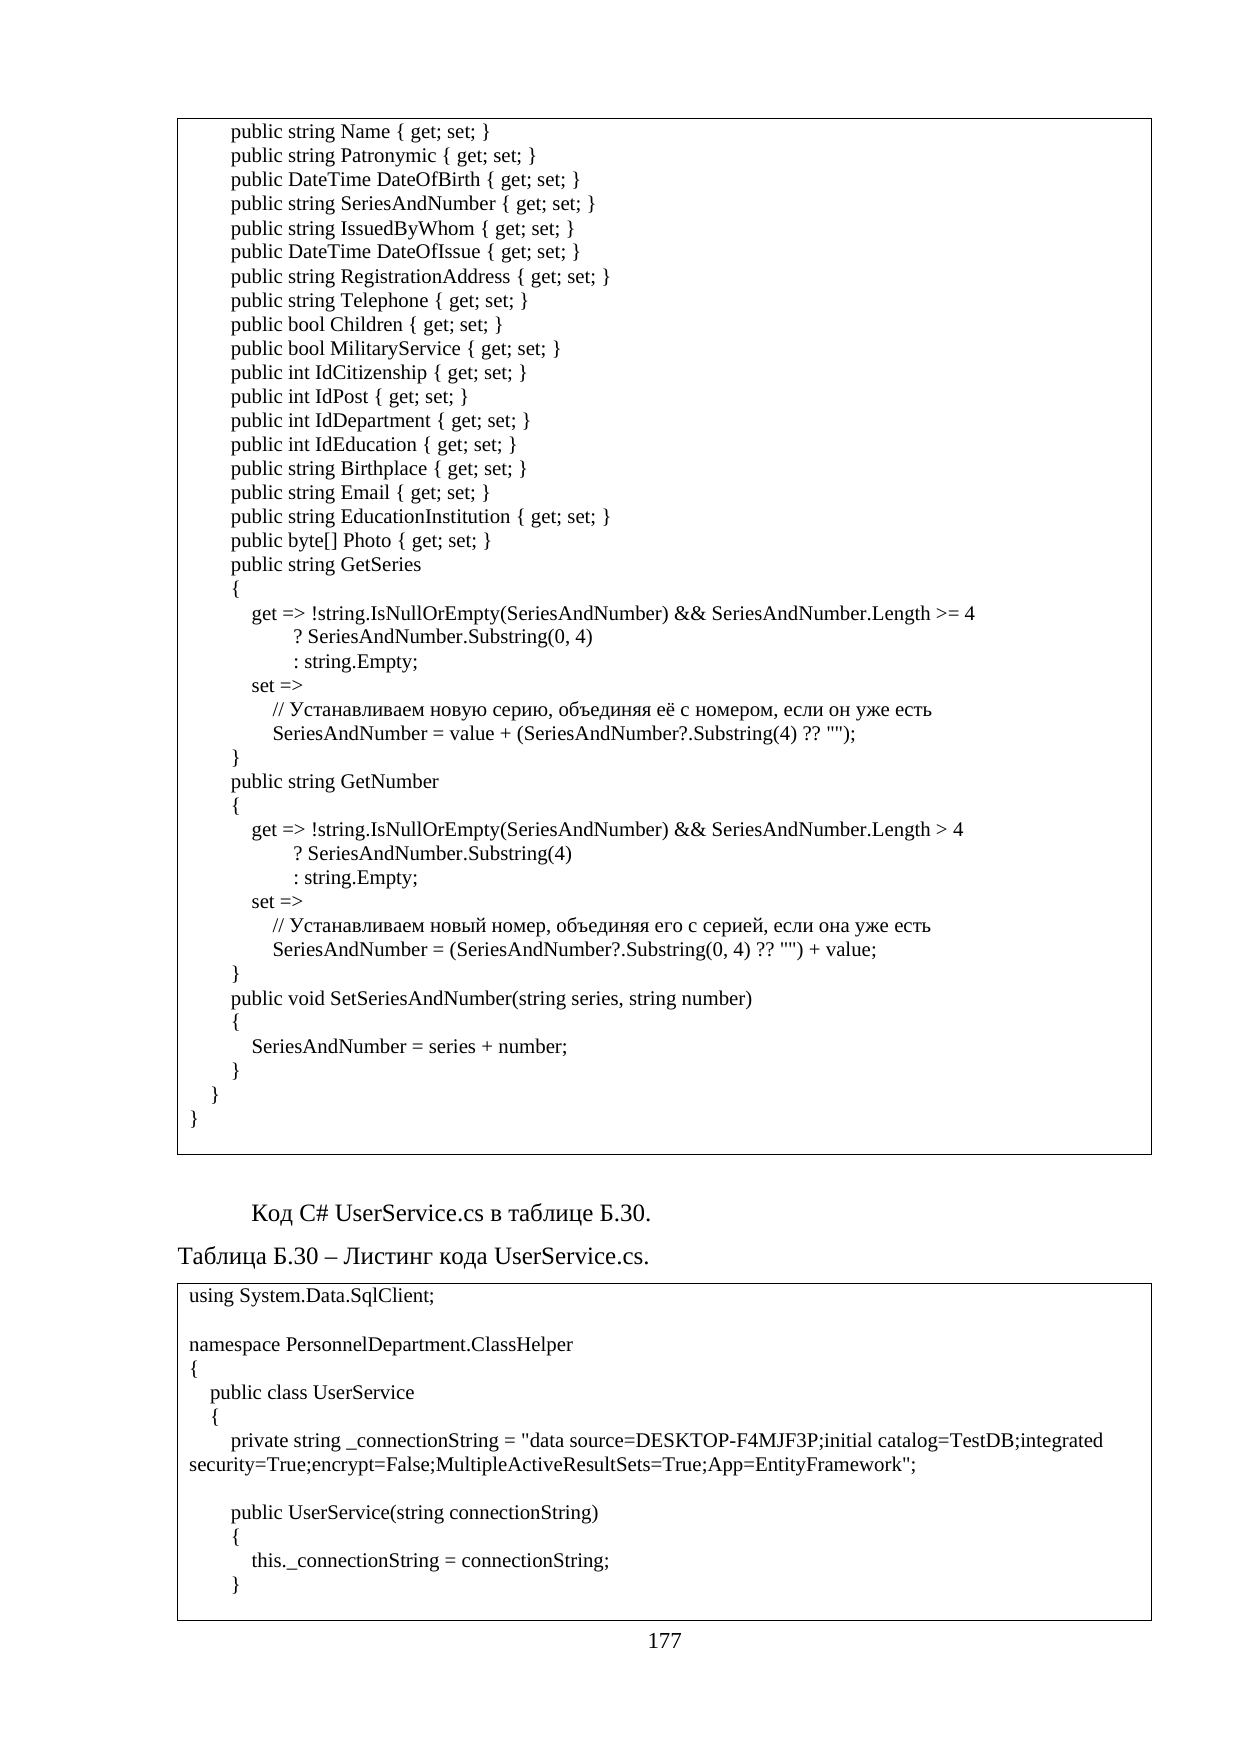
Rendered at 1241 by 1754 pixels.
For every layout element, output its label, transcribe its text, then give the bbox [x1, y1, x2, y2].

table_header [178, 119, 1151, 1154]
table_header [178, 1284, 1151, 1620]
text Таблица Б.30 – Листинг кода UserService.cs. [177, 1241, 1152, 1270]
text Код C# UserService.cs в таблице Б.30. [177, 1198, 1152, 1227]
